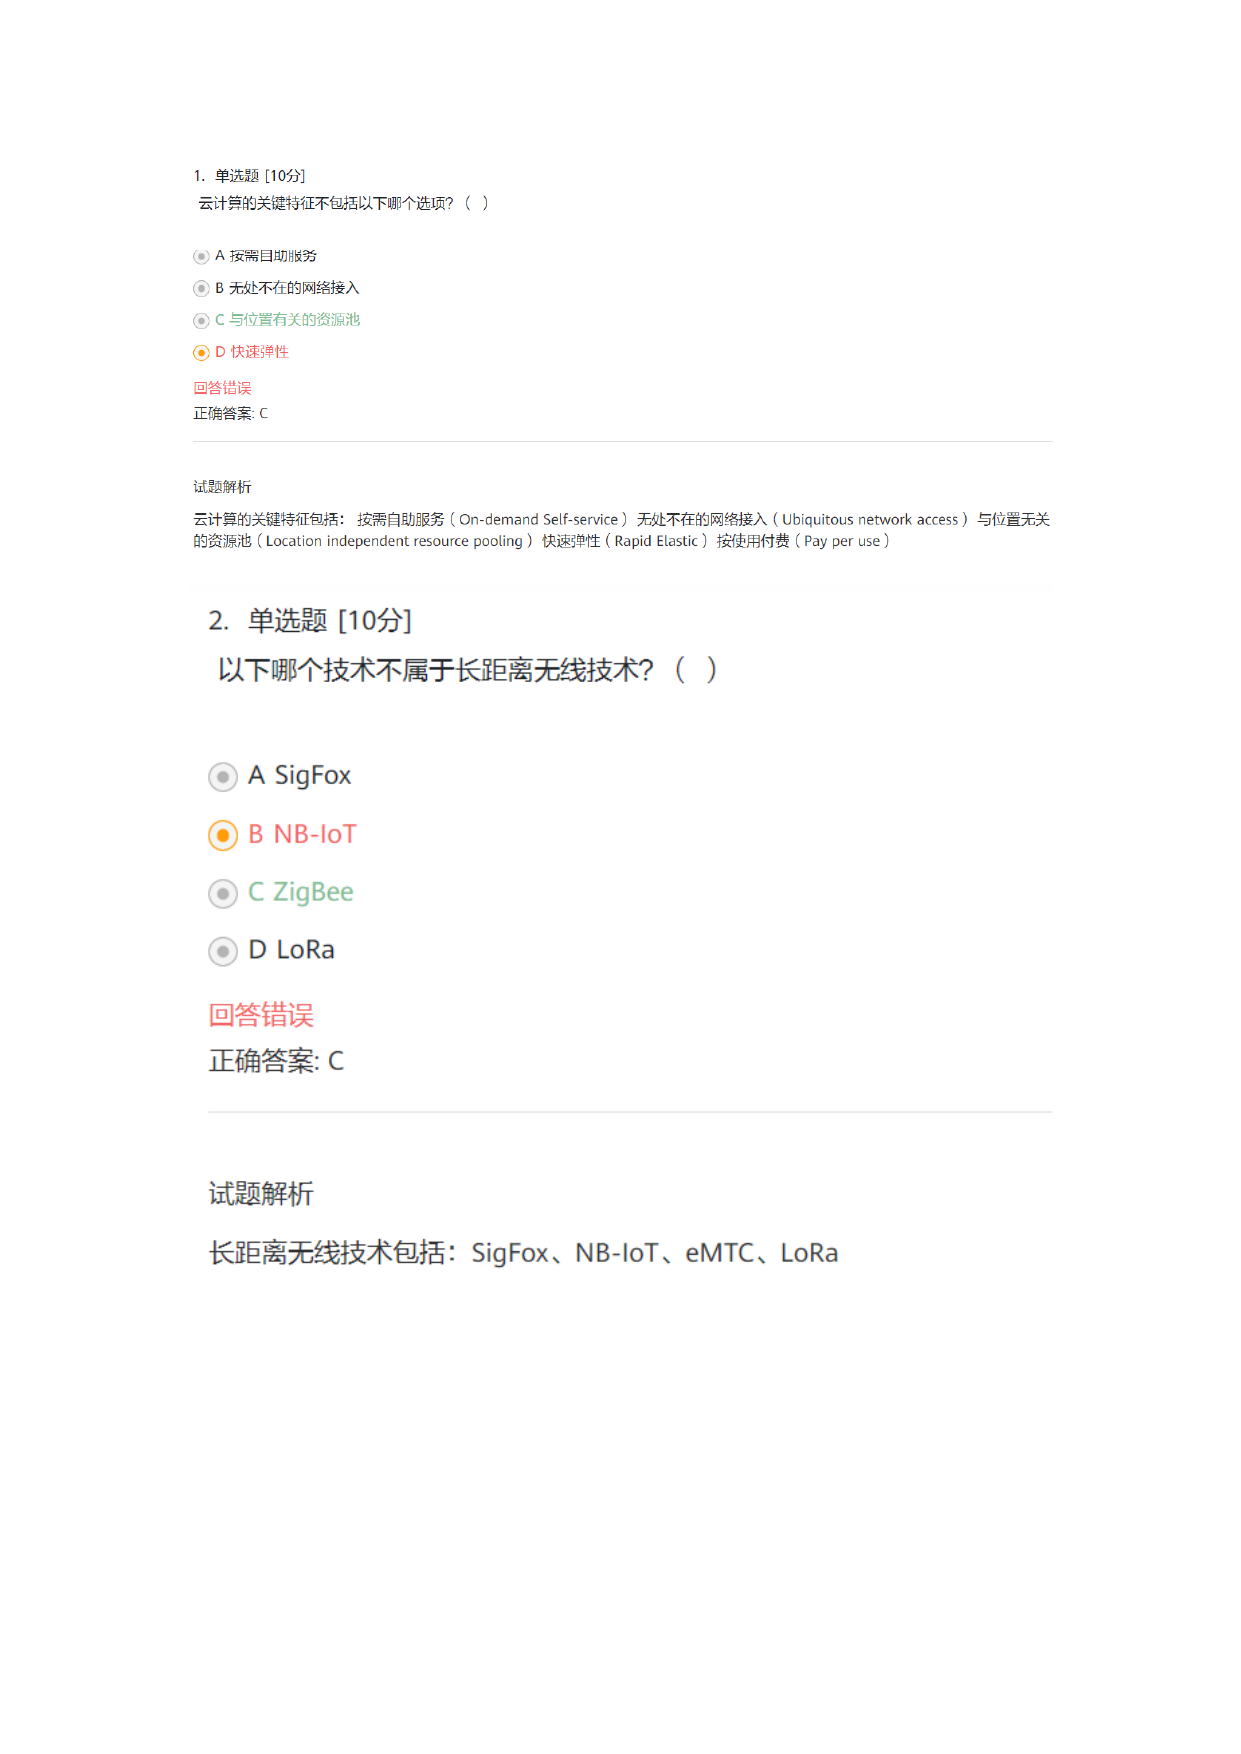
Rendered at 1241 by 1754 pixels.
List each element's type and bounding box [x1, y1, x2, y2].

picture [187, 584, 1053, 1278]
picture [187, 162, 1053, 556]
